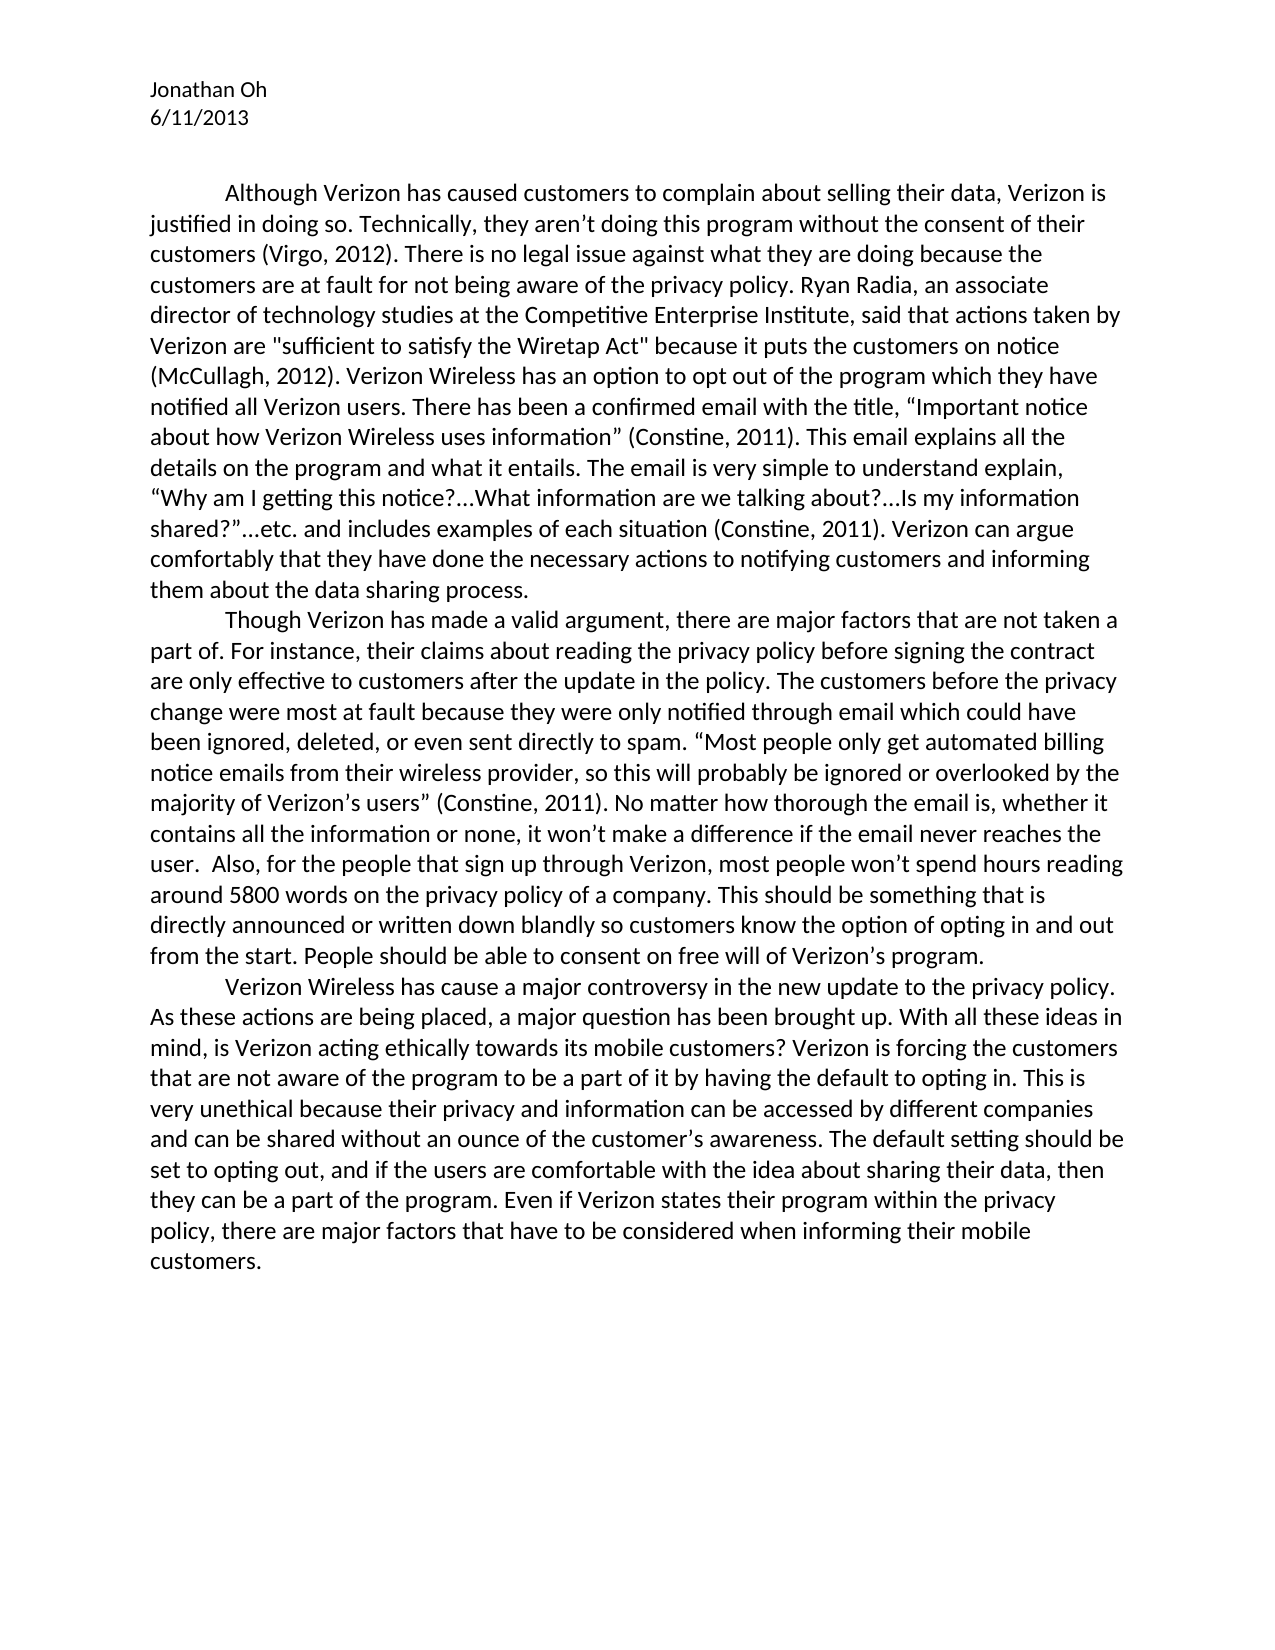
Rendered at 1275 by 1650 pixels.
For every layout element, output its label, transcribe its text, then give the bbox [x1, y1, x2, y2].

text Verizon Wireless has cause a major controversy in the new update to the privacy policy. As these actions are being placed, a major question has been brought up. With all these ideas in mind, is Verizon acting ethically towards its mobile customers? Verizon is forcing the customers that are not aware of the program to be a part of it by having the default to opting in. This is very unethical because their privacy and information can be accessed by different companies and can be shared without an ounce of the customer’s awareness. The default setting should be set to opting out, and if the users are comfortable with the idea about sharing their data, then they can be a part of the program. Even if Verizon states their program within the privacy policy, there are major factors that have to be considered when informing their mobile customers. [150, 971, 1125, 1276]
text Although Verizon has caused customers to complain about selling their data, Verizon is justified in doing so. Technically, they aren’t doing this program without the consent of their customers (Virgo, 2012). There is no legal issue against what they are doing because the customers are at fault for not being aware of the privacy policy. Ryan Radia, an associate director of technology studies at the Competitive Enterprise Institute, said that actions taken by Verizon are "sufficient to satisfy the Wiretap Act" because it puts the customers on notice (McCullagh, 2012). Verizon Wireless has an option to opt out of the program which they have notified all Verizon users. There has been a confirmed email with the title, “Important notice about how Verizon Wireless uses information” (Constine, 2011). This email explains all the details on the program and what it entails. The email is very simple to understand explain, “Why am I getting this notice?...What information are we talking about?...Is my information shared?”...etc. and includes examples of each situation (Constine, 2011). Verizon can argue comfortably that they have done the necessary actions to notifying customers and informing them about the data sharing process. [150, 177, 1125, 604]
text Though Verizon has made a valid argument, there are major factors that are not taken a part of. For instance, their claims about reading the privacy policy before signing the contract are only effective to customers after the update in the policy. The customers before the privacy change were most at fault because they were only notified through email which could have been ignored, deleted, or even sent directly to spam. “Most people only get automated billing notice emails from their wireless provider, so this will probably be ignored or overlooked by the majority of Verizon’s users” (Constine, 2011). No matter how thorough the email is, whether it contains all the information or none, it won’t make a difference if the email never reaches the user. Also, for the people that sign up through Verizon, most people won’t spend hours reading around 5800 words on the privacy policy of a company. This should be something that is directly announced or written down blandly so customers know the option of opting in and out from the start. People should be able to consent on free will of Verizon’s program. [150, 604, 1125, 971]
